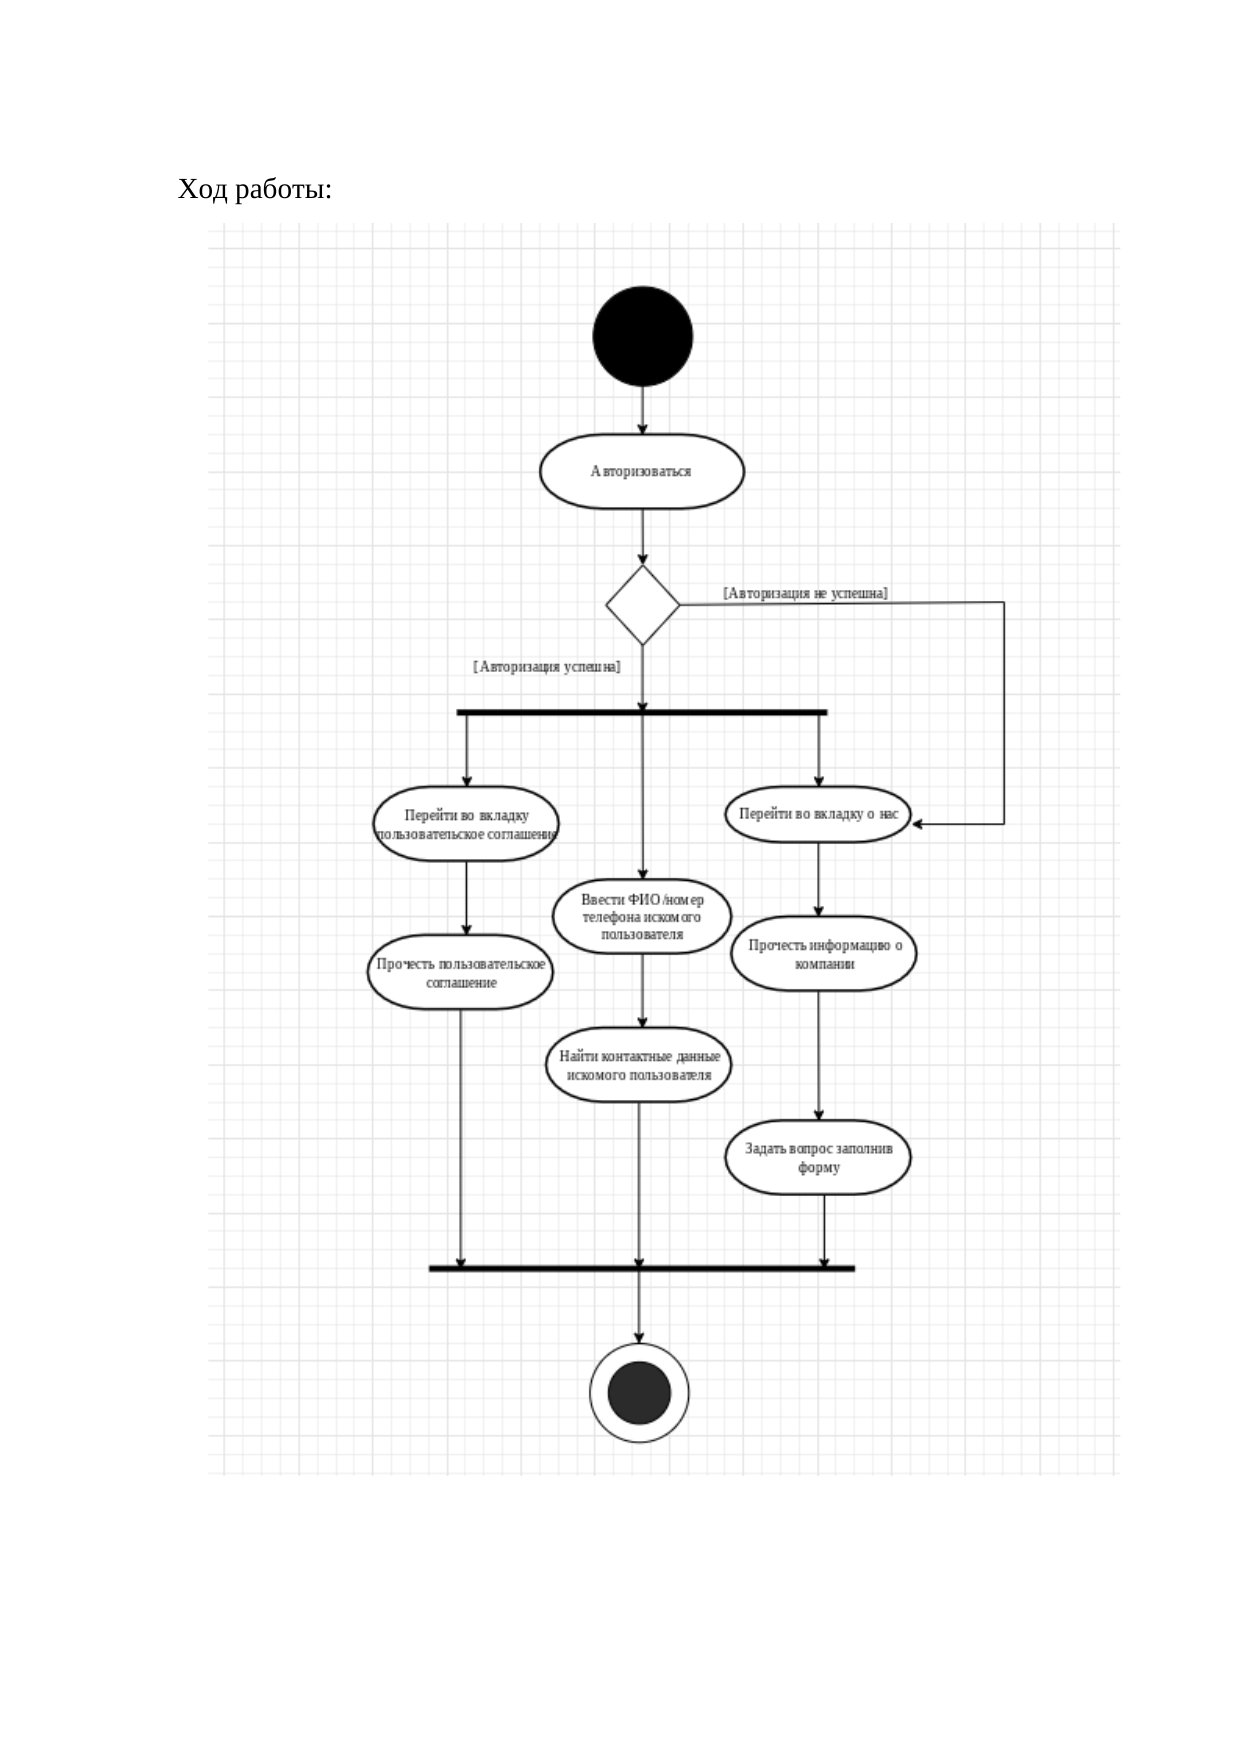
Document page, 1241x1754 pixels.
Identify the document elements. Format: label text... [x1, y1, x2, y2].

text Ход работы: [177, 171, 1152, 204]
picture [208, 223, 1121, 1476]
